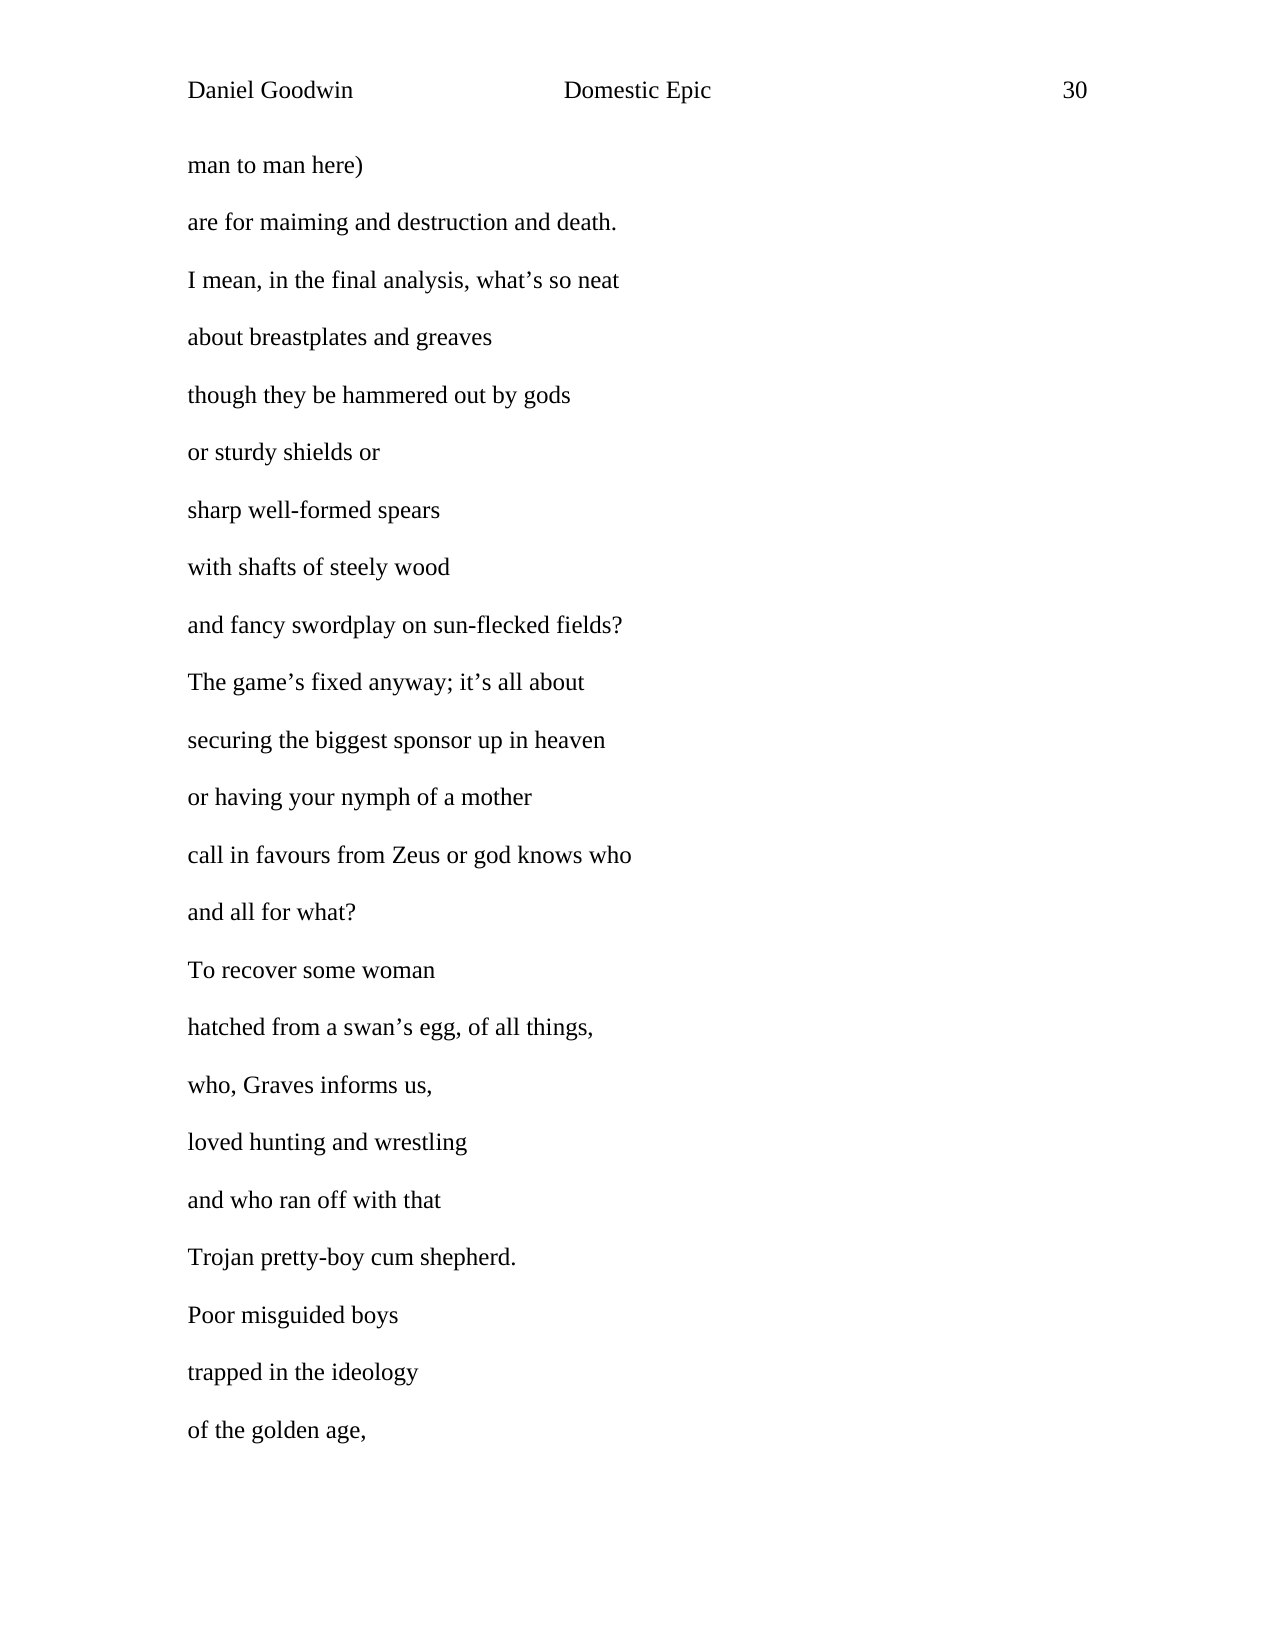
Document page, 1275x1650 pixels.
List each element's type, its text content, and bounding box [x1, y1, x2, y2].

text with shafts of steely wood [187, 552, 1087, 581]
text securing the biggest sponsor up in heaven [187, 725, 1087, 754]
text I mean, in the final analysis, what’s so neat [187, 265, 1087, 294]
text Trojan pretty-boy cum shepherd. [187, 1242, 1087, 1271]
text about breastplates and greaves [187, 322, 1087, 351]
text call in favours from Zeus or god knows who [187, 840, 1087, 869]
text and all for what? [187, 897, 1087, 926]
text To recover some woman [187, 955, 1087, 984]
text Poor misguided boys [187, 1300, 1087, 1329]
text and who ran off with that [187, 1185, 1087, 1214]
text or having your nymph of a mother [187, 782, 1087, 811]
text The game’s fixed anyway; it’s all about [187, 667, 1087, 696]
text though they be hammered out by gods [187, 380, 1087, 409]
text loved hunting and wrestling [187, 1127, 1087, 1156]
text or sturdy shields or [187, 437, 1087, 466]
text of the golden age, [187, 1415, 1087, 1444]
text who, Graves informs us, [187, 1070, 1087, 1099]
text trapped in the ideology [187, 1357, 1087, 1386]
text and fancy swordplay on sun-flecked fields? [187, 610, 1087, 639]
text man to man here) [187, 150, 1087, 179]
text are for maiming and destruction and death. [187, 207, 1087, 236]
text sharp well-formed spears [187, 495, 1087, 524]
text hatched from a swan’s egg, of all things, [187, 1012, 1087, 1041]
